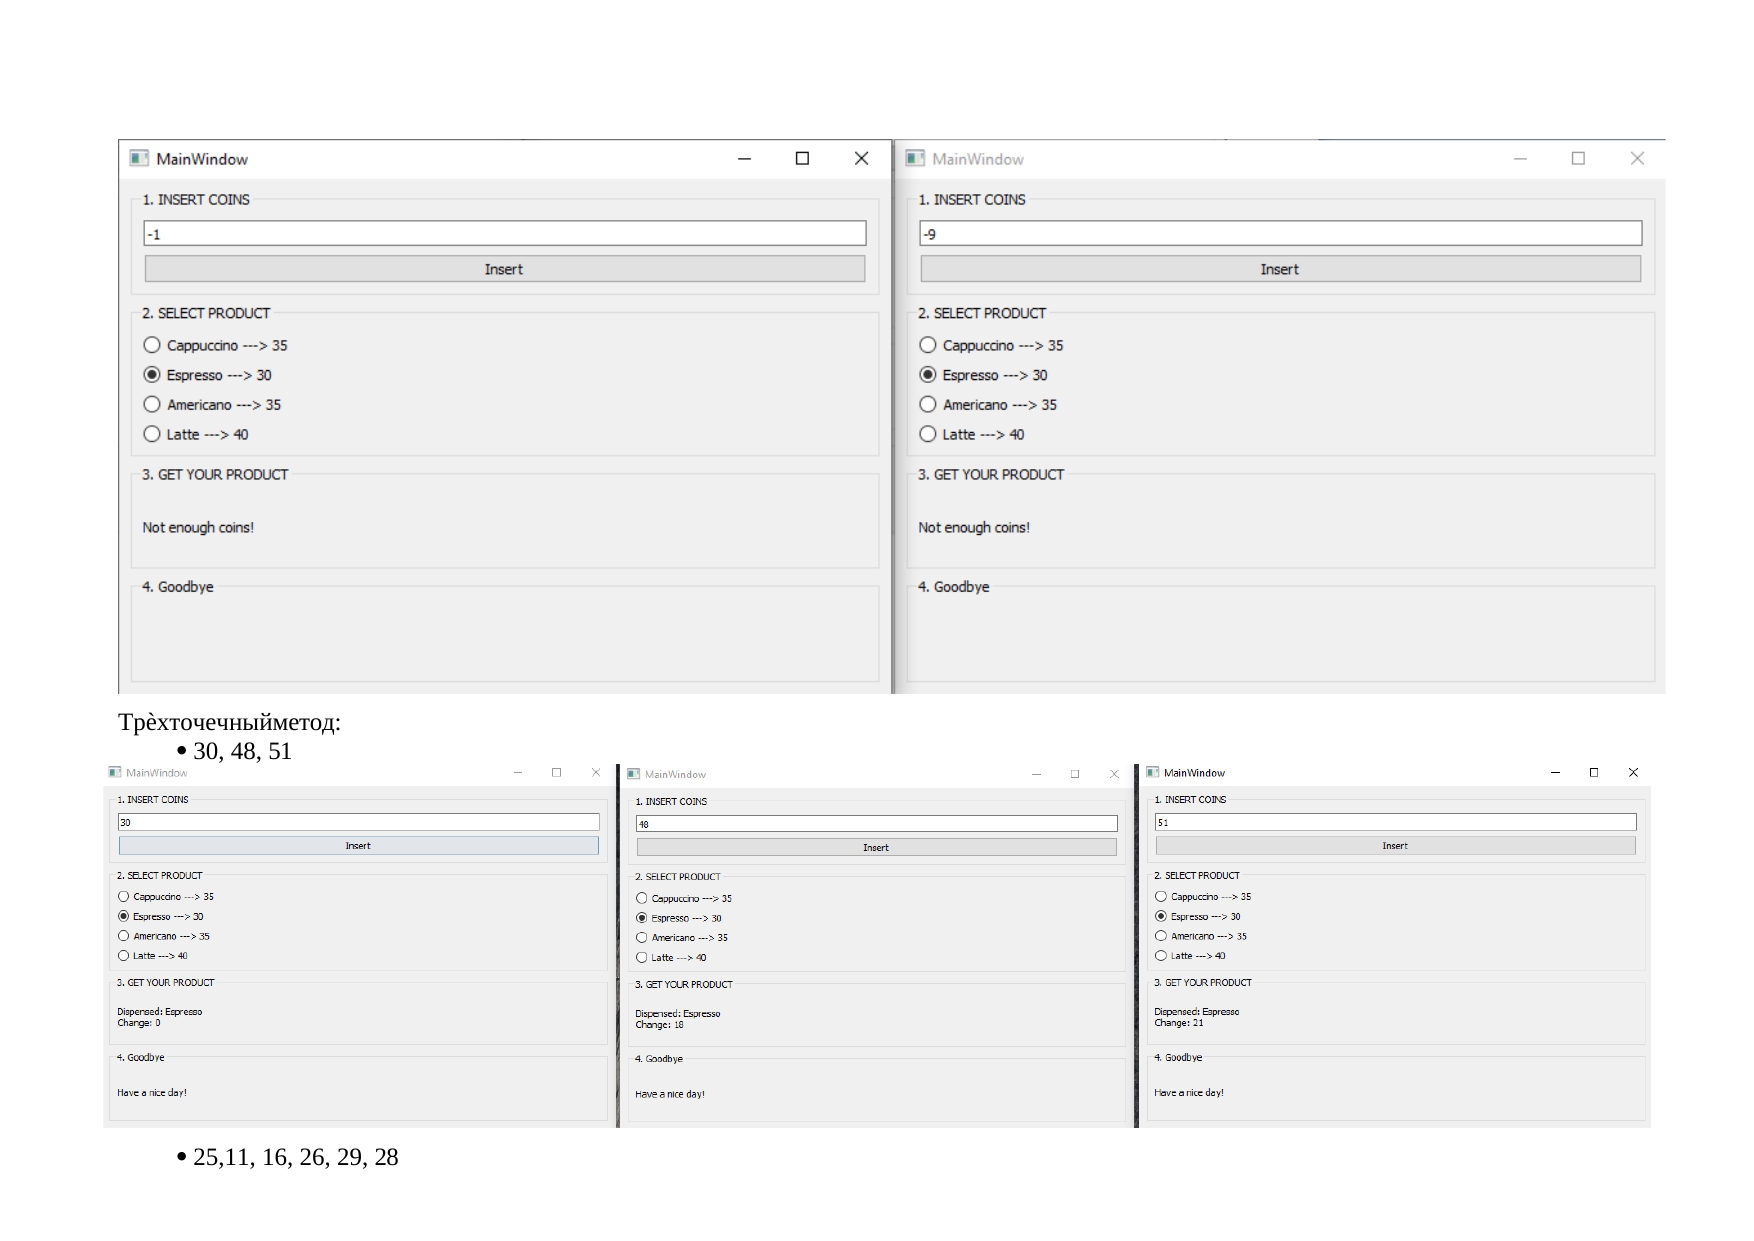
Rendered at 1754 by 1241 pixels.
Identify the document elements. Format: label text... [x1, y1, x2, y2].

list 30, 48, 51 [177, 736, 1651, 764]
text Трѐхточечныйметод: [118, 707, 1651, 736]
list 25,11, 16, 26, 29, 28 [177, 1142, 1651, 1171]
picture [118, 139, 1666, 694]
picture [103, 764, 1651, 1128]
